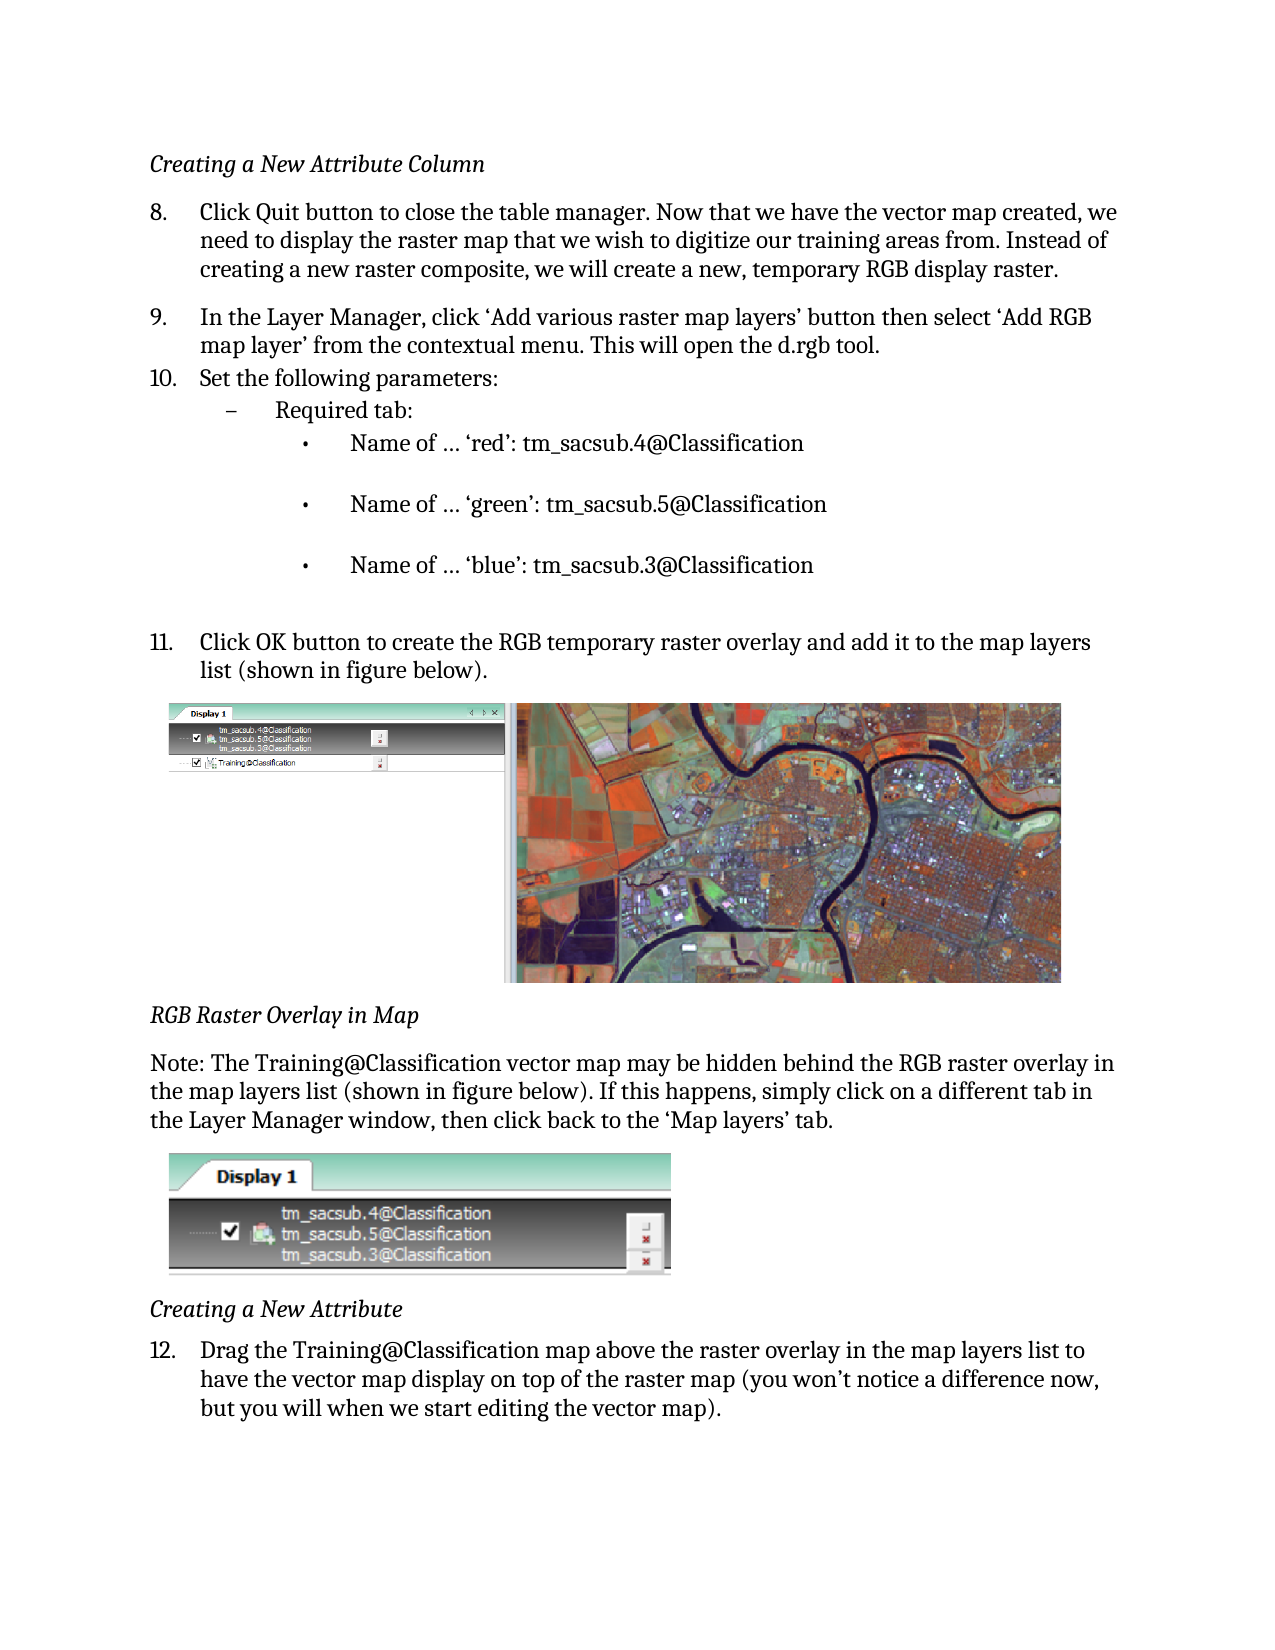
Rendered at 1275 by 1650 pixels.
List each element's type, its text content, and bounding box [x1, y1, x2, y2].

picture [168, 1153, 671, 1277]
list Required tab: [225, 396, 1125, 425]
picture [168, 703, 1062, 983]
list Click Quit button to close the table manager. Now that we have the vector map created, we need to display the raster map that we wish to digitize our training areas from. Instead of creating a new raster composite, we will create a new, temporary RGB display raster. [150, 197, 1125, 284]
list Click OK button to create the RGB temporary raster overlay and add it to the map layers list (shown in figure below). [150, 627, 1125, 685]
list Name of … ‘green’: tm_sacsub.5@Classification [300, 490, 1125, 547]
text Note: The Training@Classification vector map may be hidden behind the RGB raster overlay in the map layers list (shown in figure below). If this happens, simply click on a different tab in the Layer Manager window, then click back to the ‘Map layers’ tab. [150, 1048, 1125, 1135]
text Creating a New Attribute [150, 1295, 1125, 1324]
list In the Layer Manager, click ‘Add various raster map layers’ button then select ‘Add RGB map layer’ from the contextual menu. This will open the d.rgb tool. [150, 302, 1125, 360]
list Set the following parameters: [150, 364, 1125, 392]
text Creating a New Attribute Column [150, 150, 1125, 179]
list Drag the Training@Classification map above the raster overlay in the map layers list to have the vector map display on top of the raster map (you won’t notice a difference now, but you will when we start editing the vector map). [150, 1336, 1125, 1423]
list Name of … ‘blue’: tm_sacsub.3@Classification [300, 551, 1125, 609]
list Name of … ‘red’: tm_sacsub.4@Classification [300, 429, 1125, 486]
text RGB Raster Overlay in Map [150, 1001, 1125, 1030]
